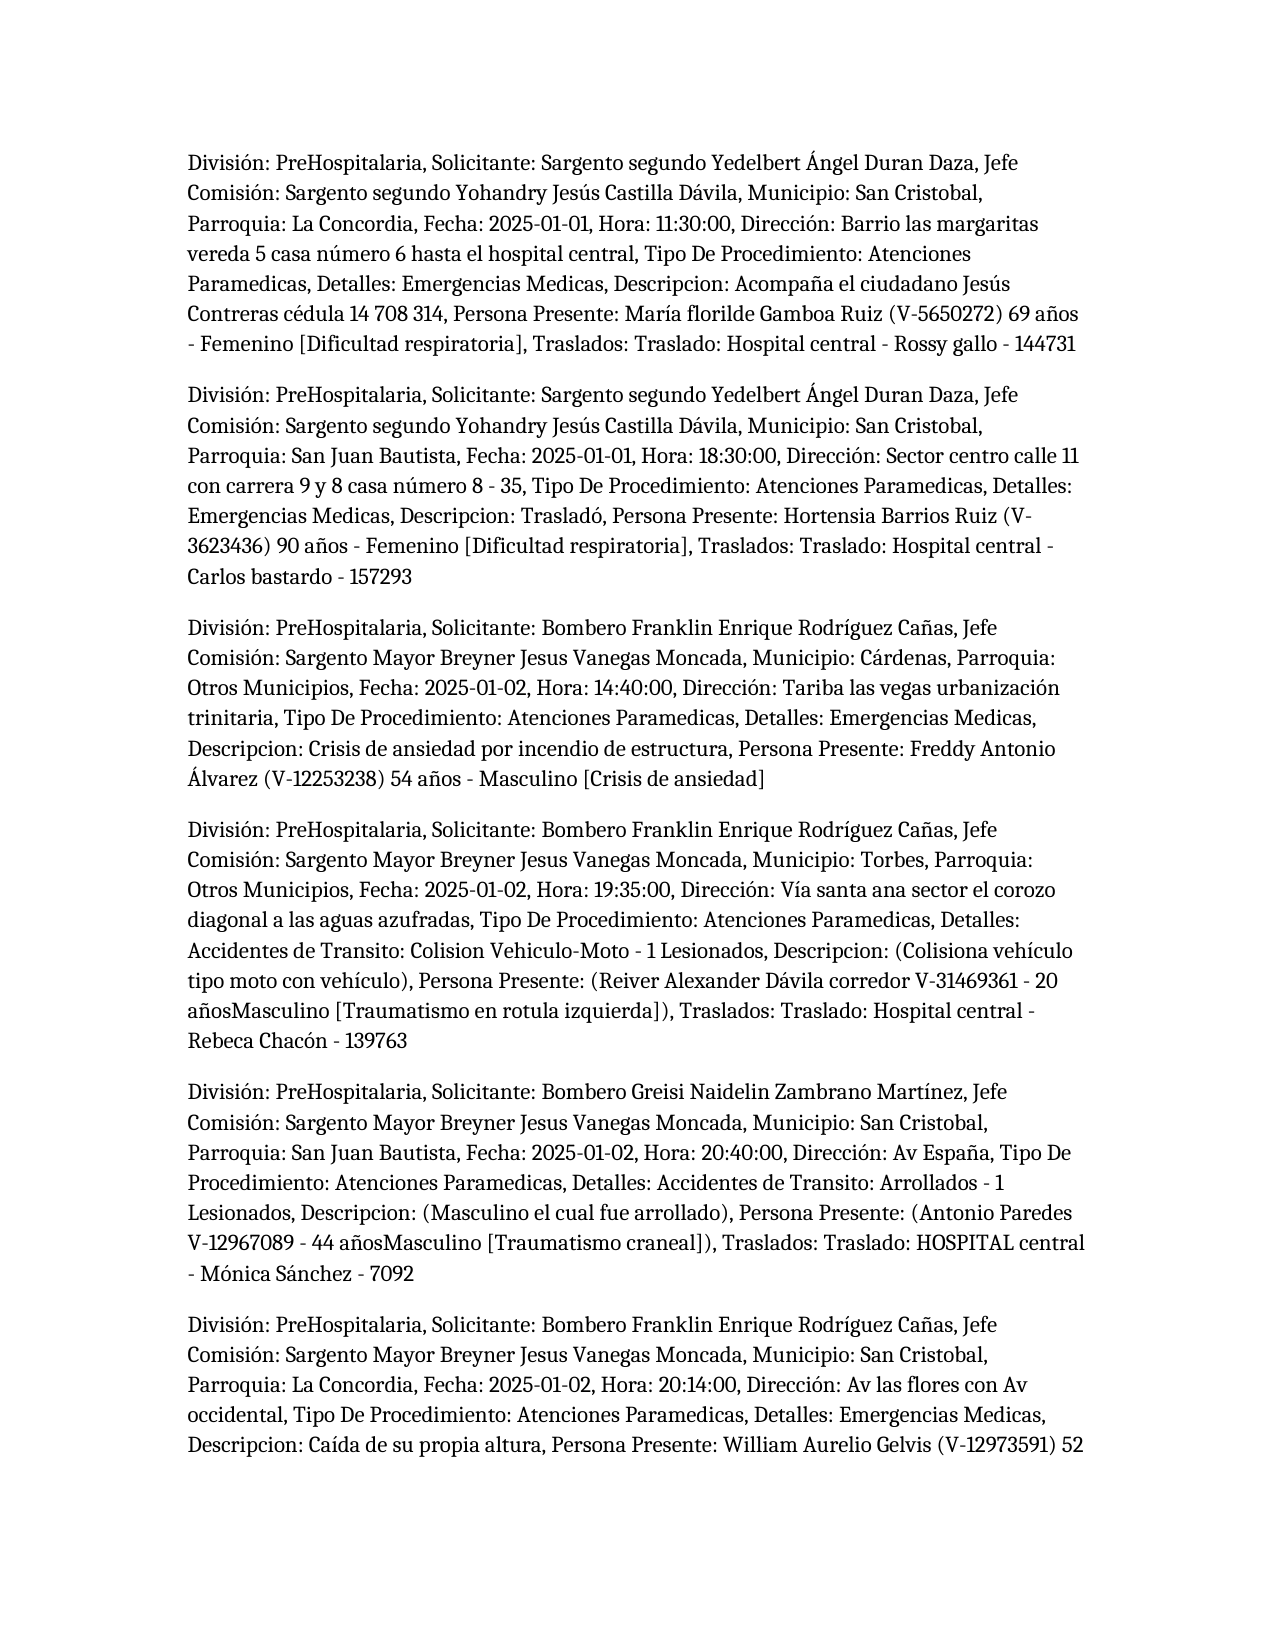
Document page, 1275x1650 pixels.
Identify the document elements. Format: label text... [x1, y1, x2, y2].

text División: PreHospitalaria, Solicitante: Sargento segundo Yedelbert Ángel Duran Daza, Jefe Comisión: Sargento segundo Yohandry Jesús Castilla Dávila, Municipio: San Cristobal, Parroquia: San Juan Bautista, Fecha: 2025-01-01, Hora: 18:30:00, Dirección: Sector centro calle 11 con carrera 9 y 8 casa número 8 - 35, Tipo De Procedimiento: Atenciones Paramedicas, Detalles: Emergencias Medicas, Descripcion: Trasladó, Persona Presente: Hortensia Barrios Ruiz (V-3623436) 90 años - Femenino [Dificultad respiratoria], Traslados: Traslado: Hospital central - Carlos bastardo - 157293 [187, 382, 1087, 590]
text División: PreHospitalaria, Solicitante: Bombero Franklin Enrique Rodríguez Cañas, Jefe Comisión: Sargento Mayor Breyner Jesus Vanegas Moncada, Municipio: Cárdenas, Parroquia: Otros Municipios, Fecha: 2025-01-02, Hora: 14:40:00, Dirección: Tariba las vegas urbanización trinitaria, Tipo De Procedimiento: Atenciones Paramedicas, Detalles: Emergencias Medicas, Descripcion: Crisis de ansiedad por incendio de estructura, Persona Presente: Freddy Antonio Álvarez (V-12253238) 54 años - Masculino [Crisis de ansiedad] [187, 614, 1087, 792]
text División: PreHospitalaria, Solicitante: Bombero Franklin Enrique Rodríguez Cañas, Jefe Comisión: Sargento Mayor Breyner Jesus Vanegas Moncada, Municipio: Torbes, Parroquia: Otros Municipios, Fecha: 2025-01-02, Hora: 19:35:00, Dirección: Vía santa ana sector el corozo diagonal a las aguas azufradas, Tipo De Procedimiento: Atenciones Paramedicas, Detalles: Accidentes de Transito: Colision Vehiculo-Moto - 1 Lesionados, Descripcion: (Colisiona vehículo tipo moto con vehículo), Persona Presente: (Reiver Alexander Dávila corredor V-31469361 - 20 añosMasculino [Traumatismo en rotula izquierda]), Traslados: Traslado: Hospital central - Rebeca Chacón - 139763 [187, 817, 1087, 1054]
text División: PreHospitalaria, Solicitante: Sargento segundo Yedelbert Ángel Duran Daza, Jefe Comisión: Sargento segundo Yohandry Jesús Castilla Dávila, Municipio: San Cristobal, Parroquia: La Concordia, Fecha: 2025-01-01, Hora: 11:30:00, Dirección: Barrio las margaritas vereda 5 casa número 6 hasta el hospital central, Tipo De Procedimiento: Atenciones Paramedicas, Detalles: Emergencias Medicas, Descripcion: Acompaña el ciudadano Jesús Contreras cédula 14 708 314, Persona Presente: María florilde Gamboa Ruiz (V-5650272) 69 años - Femenino [Dificultad respiratoria], Traslados: Traslado: Hospital central - Rossy gallo - 144731 [187, 150, 1087, 358]
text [187, 1311, 1087, 1459]
text División: PreHospitalaria, Solicitante: Bombero Greisi Naidelin Zambrano Martínez, Jefe Comisión: Sargento Mayor Breyner Jesus Vanegas Moncada, Municipio: San Cristobal, Parroquia: San Juan Bautista, Fecha: 2025-01-02, Hora: 20:40:00, Dirección: Av España, Tipo De Procedimiento: Atenciones Paramedicas, Detalles: Accidentes de Transito: Arrollados - 1 Lesionados, Descripcion: (Masculino el cual fue arrollado), Persona Presente: (Antonio Paredes V-12967089 - 44 añosMasculino [Traumatismo craneal]), Traslados: Traslado: HOSPITAL central - Mónica Sánchez - 7092 [187, 1079, 1087, 1287]
